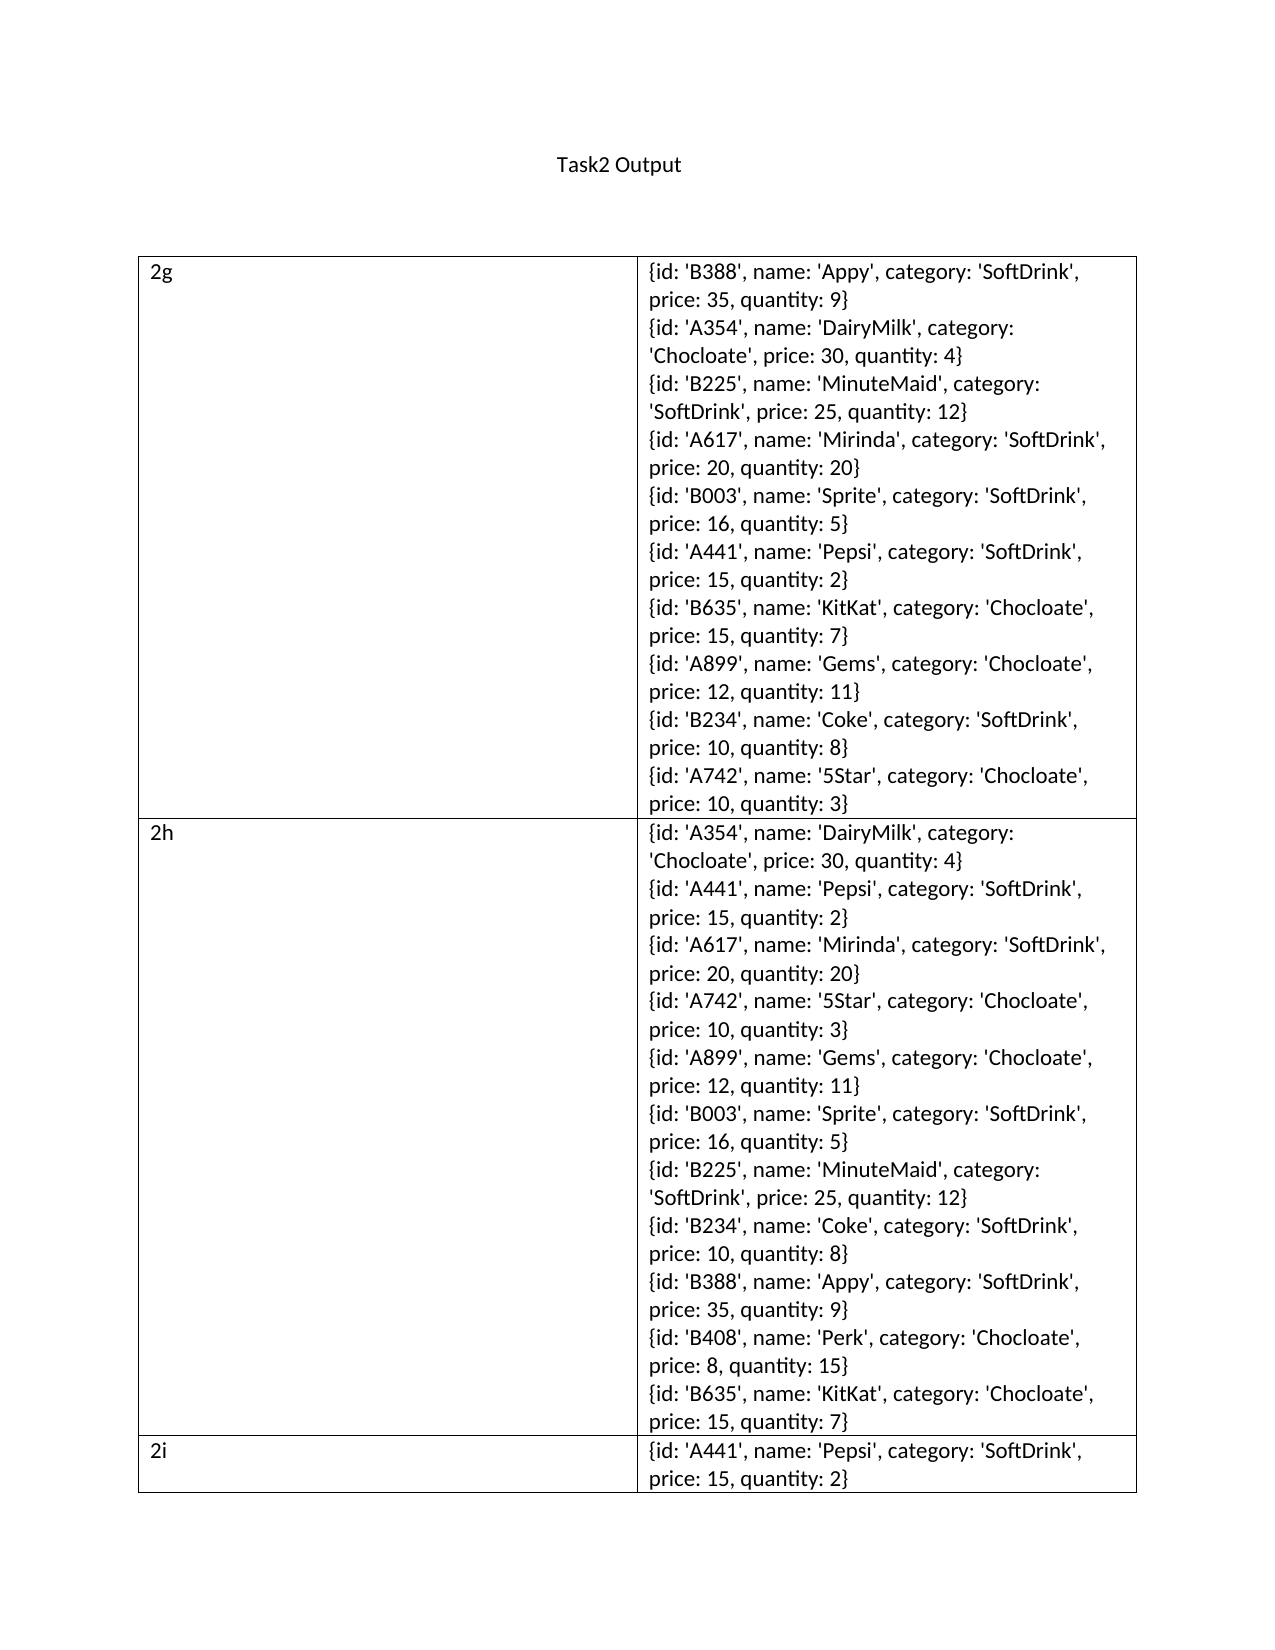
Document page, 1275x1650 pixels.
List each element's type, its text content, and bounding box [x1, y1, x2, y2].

text Task2 Output [150, 150, 1125, 178]
table_cell {id: 'A354', name: 'DairyMilk', category: 'Chocloate', price: 30, quantity: 4} {id: 'A441', name: 'Pepsi', category: 'SoftDrink', price: 15, quantity: 2} {id: 'A617', name: 'Mirinda', category: 'SoftDrink', price: 20, quantity: 20} {id: 'A742', name: '5Star', category: 'Chocloate', price: 10, quantity: 3} {id: 'A899', name: 'Gems', category: 'Chocloate', price: 12, quantity: 11} {id: 'B003', name: 'Sprite', category: 'SoftDrink', price: 16, quantity: 5} {id: 'B225', name: 'MinuteMaid', category: 'SoftDrink', price: 25, quantity: 12} {id: 'B234', name: 'Coke', category: 'SoftDrink', price: 10, quantity: 8} {id: 'B388', name: 'Appy', category: 'SoftDrink', price: 35, quantity: 9} {id: 'B408', name: 'Perk', category: 'Chocloate', price: 8, quantity: 15} {id: 'B635', name: 'KitKat', category: 'Chocloate', price: 15, quantity: 7} [638, 819, 1136, 1435]
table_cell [638, 1436, 1136, 1492]
table_header 2g [139, 257, 637, 817]
table_header {id: 'B388', name: 'Appy', category: 'SoftDrink', price: 35, quantity: 9} {id: 'A354', name: 'DairyMilk', category: 'Chocloate', price: 30, quantity: 4} {id: 'B225', name: 'MinuteMaid', category: 'SoftDrink', price: 25, quantity: 12} {id: 'A617', name: 'Mirinda', category: 'SoftDrink', price: 20, quantity: 20} {id: 'B003', name: 'Sprite', category: 'SoftDrink', price: 16, quantity: 5} {id: 'A441', name: 'Pepsi', category: 'SoftDrink', price: 15, quantity: 2} {id: 'B635', name: 'KitKat', category: 'Chocloate', price: 15, quantity: 7} {id: 'A899', name: 'Gems', category: 'Chocloate', price: 12, quantity: 11} {id: 'B234', name: 'Coke', category: 'SoftDrink', price: 10, quantity: 8} {id: 'A742', name: '5Star', category: 'Chocloate', price: 10, quantity: 3} [638, 257, 1136, 817]
table_cell 2i [139, 1436, 637, 1492]
table_cell 2h [139, 819, 637, 1435]
